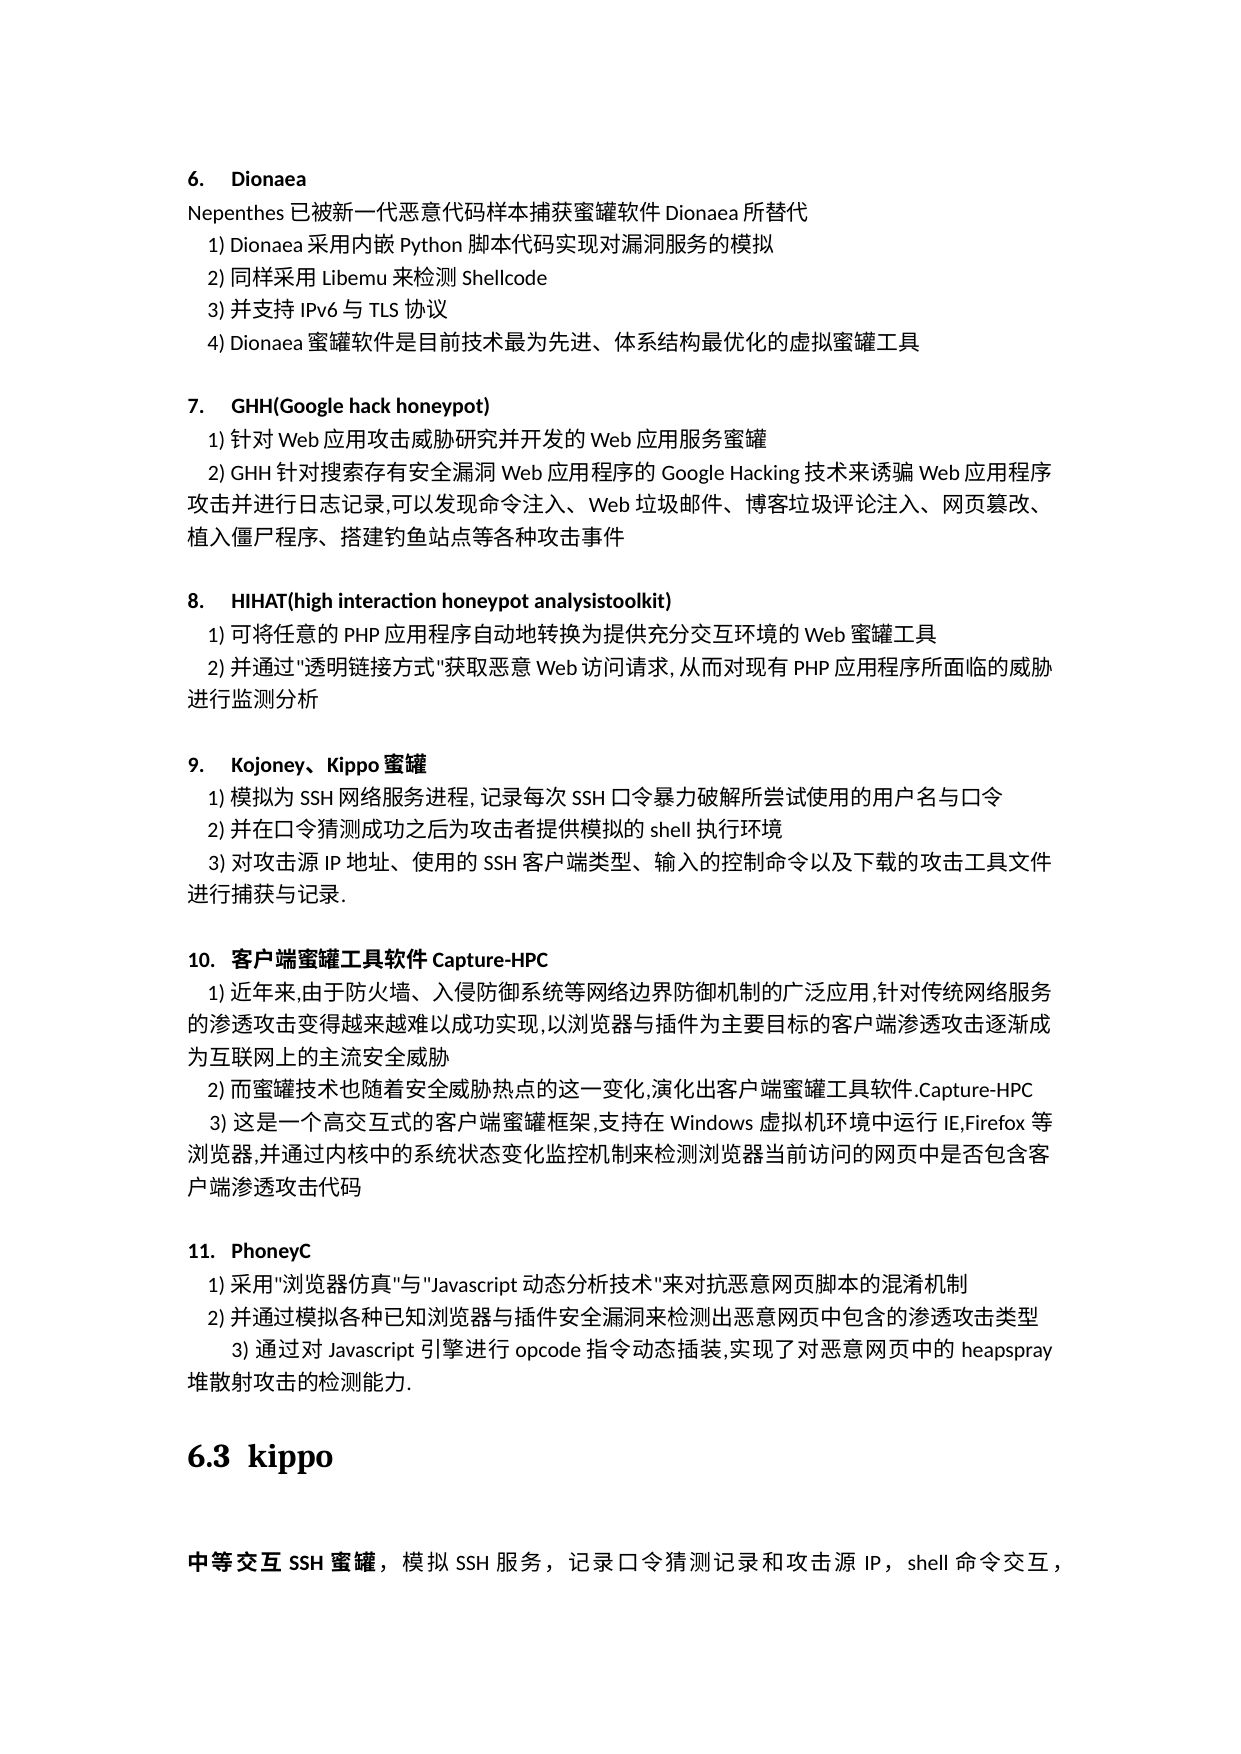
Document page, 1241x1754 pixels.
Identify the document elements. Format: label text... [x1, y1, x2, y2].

text 4) Dionaea蜜罐软件是目前技术最为先进、体系结构最优化的虚拟蜜罐工具 [187, 324, 1053, 357]
text 2) 并通过模拟各种已知浏览器与插件安全漏洞来检测出恶意网页中包含的渗透攻击类型 [187, 1299, 1053, 1332]
text 1) 可将任意的PHP应用程序自动地转换为提供充分交互环境的Web蜜罐工具 [187, 617, 1053, 649]
text 3) 这是一个高交互式的客户端蜜罐框架,支持在Windows 虚拟机环境中运行IE,Firefox 等浏览器,并通过内核中的系统状态变化监控机制来检测浏览器当前访问的网页中是否包含客户端渗透攻击代码 [187, 1104, 1053, 1202]
text 1) 针对Web应用攻击威胁研究并开发的Web应用服务蜜罐 [187, 422, 1053, 454]
list 客户端蜜罐工具软件Capture-HPC [187, 942, 1053, 974]
text 1) 近年来,由于防火墙、入侵防御系统等网络边界防御机制的广泛应用,针对传统网络服务的渗透攻击变得越来越难以成功实现,以浏览器与插件为主要目标的客户端渗透攻击逐渐成为互联网上的主流安全威胁 [187, 974, 1053, 1072]
list PhoneyC [187, 1234, 1053, 1267]
text 3) 对攻击源IP 地址、使用的SSH 客户端类型、输入的控制命令以及下载的攻击工具文件进行捕获与记录. [187, 844, 1053, 909]
text 2) GHH针对搜索存有安全漏洞Web应用程序的Google Hacking技术来诱骗Web应用程序攻击并进行日志记录,可以发现命令注入、Web 垃圾邮件、博客垃圾评论注入、网页篡改、植入僵尸程序、搭建钓鱼站点等各种攻击事件 [187, 454, 1053, 552]
text 1) 采用"浏览器仿真"与"Javascript动态分析技术"来对抗恶意网页脚本的混淆机制 [187, 1267, 1053, 1299]
text 3) 通过对Javascript引擎进行opcode指令动态插装,实现了对恶意网页中的heapspray 堆散射攻击的检测能力. [187, 1332, 1053, 1397]
text 1) Dionaea采用内嵌Python 脚本代码实现对漏洞服务的模拟 [187, 227, 1053, 259]
list Kojoney、Kippo蜜罐 [187, 747, 1053, 779]
list GHH(Google hack honeypot) [187, 389, 1053, 422]
list Dionaea [187, 162, 1053, 194]
text 1) 模拟为SSH网络服务进程, 记录每次SSH口令暴力破解所尝试使用的用户名与口令 [187, 779, 1053, 812]
text 2) 同样采用Libemu来检测Shellcode [187, 259, 1053, 292]
text 2) 并在口令猜测成功之后为攻击者提供模拟的shell 执行环境 [187, 812, 1053, 844]
text 3) 并支持IPv6 与TLS 协议 [187, 292, 1053, 324]
list HIHAT(high interaction honeypot analysistoolkit) [187, 584, 1053, 617]
text 2) 而蜜罐技术也随着安全威胁热点的这一变化,演化出客户端蜜罐工具软件.Capture-HPC [187, 1072, 1053, 1104]
subtitle kippo [187, 1424, 1053, 1489]
text 中等交互SSH蜜罐，模拟SSH服务，记录口令猜测记录和攻击源IP，shell命令交互，Curl/wget真实下载。包括Kippo-Graph和Kippo2MySQL。 [187, 1544, 1053, 1577]
text 2) 并通过"透明链接方式"获取恶意Web访问请求, 从而对现有PHP应用程序所面临的威胁进行监测分析 [187, 649, 1053, 714]
text Nepenthes已被新一代恶意代码样本捕获蜜罐软件Dionaea所替代 [187, 194, 1053, 227]
